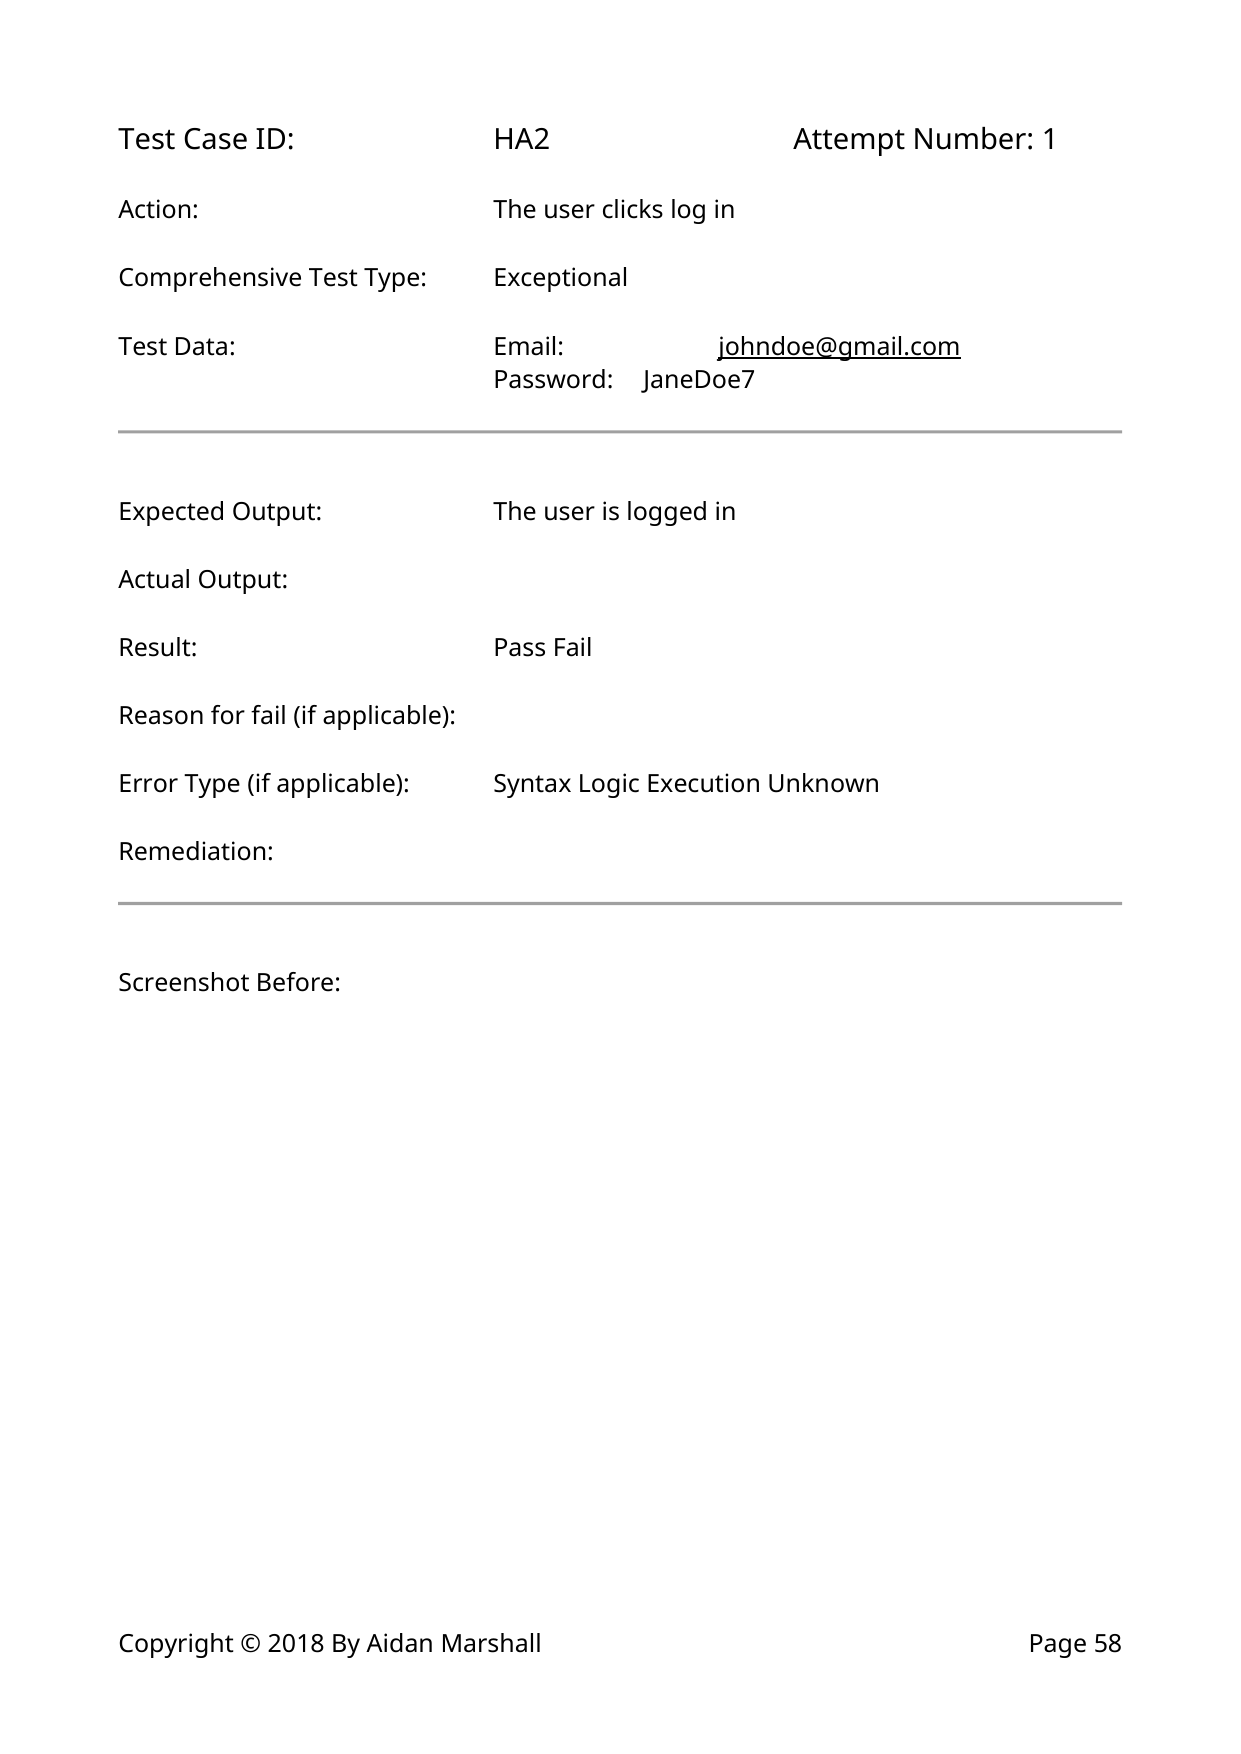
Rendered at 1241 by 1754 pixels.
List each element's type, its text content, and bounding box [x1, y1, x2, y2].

text Actual Output: [118, 561, 1122, 595]
text Result: Pass Fail [118, 629, 1122, 663]
text Action: The user clicks log in [118, 192, 1122, 226]
text Reason for fail (if applicable): [118, 697, 1122, 732]
text Test Case ID: HA2 Attempt Number: 1 [118, 118, 1122, 158]
text Screenshot Before: [118, 965, 1122, 999]
text Error Type (if applicable): Syntax Logic Execution Unknown [118, 766, 1122, 800]
text Expected Output: The user is logged in [118, 493, 1122, 527]
text Password: JaneDoe7 [118, 362, 1122, 396]
text Test Data: Email: johndoe@gmail.com [118, 328, 1122, 362]
text Comprehensive Test Type: Exceptional [118, 260, 1122, 294]
text Remediation: [118, 834, 1122, 868]
